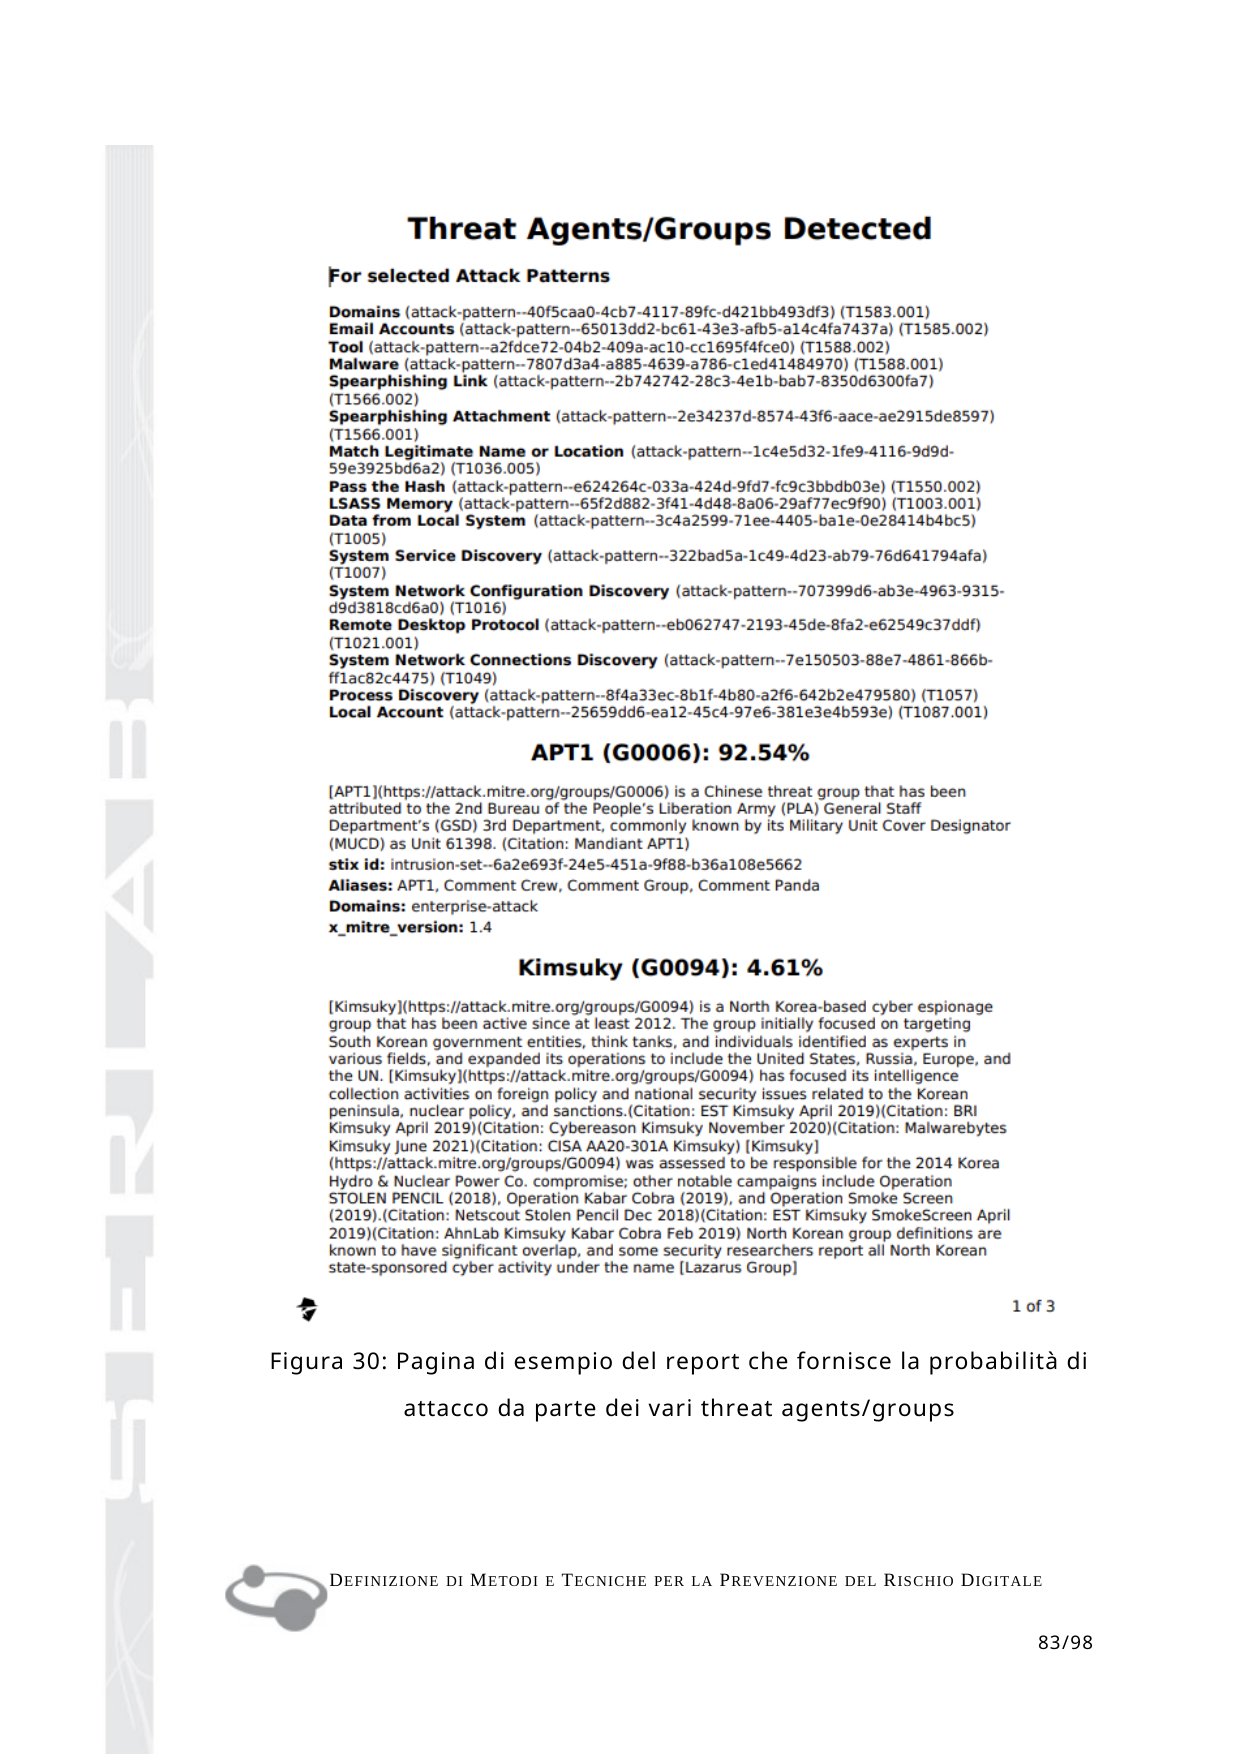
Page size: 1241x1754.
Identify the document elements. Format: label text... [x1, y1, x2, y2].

picture [291, 187, 1068, 1330]
picture [91, 145, 162, 1754]
picture [213, 1563, 328, 1635]
